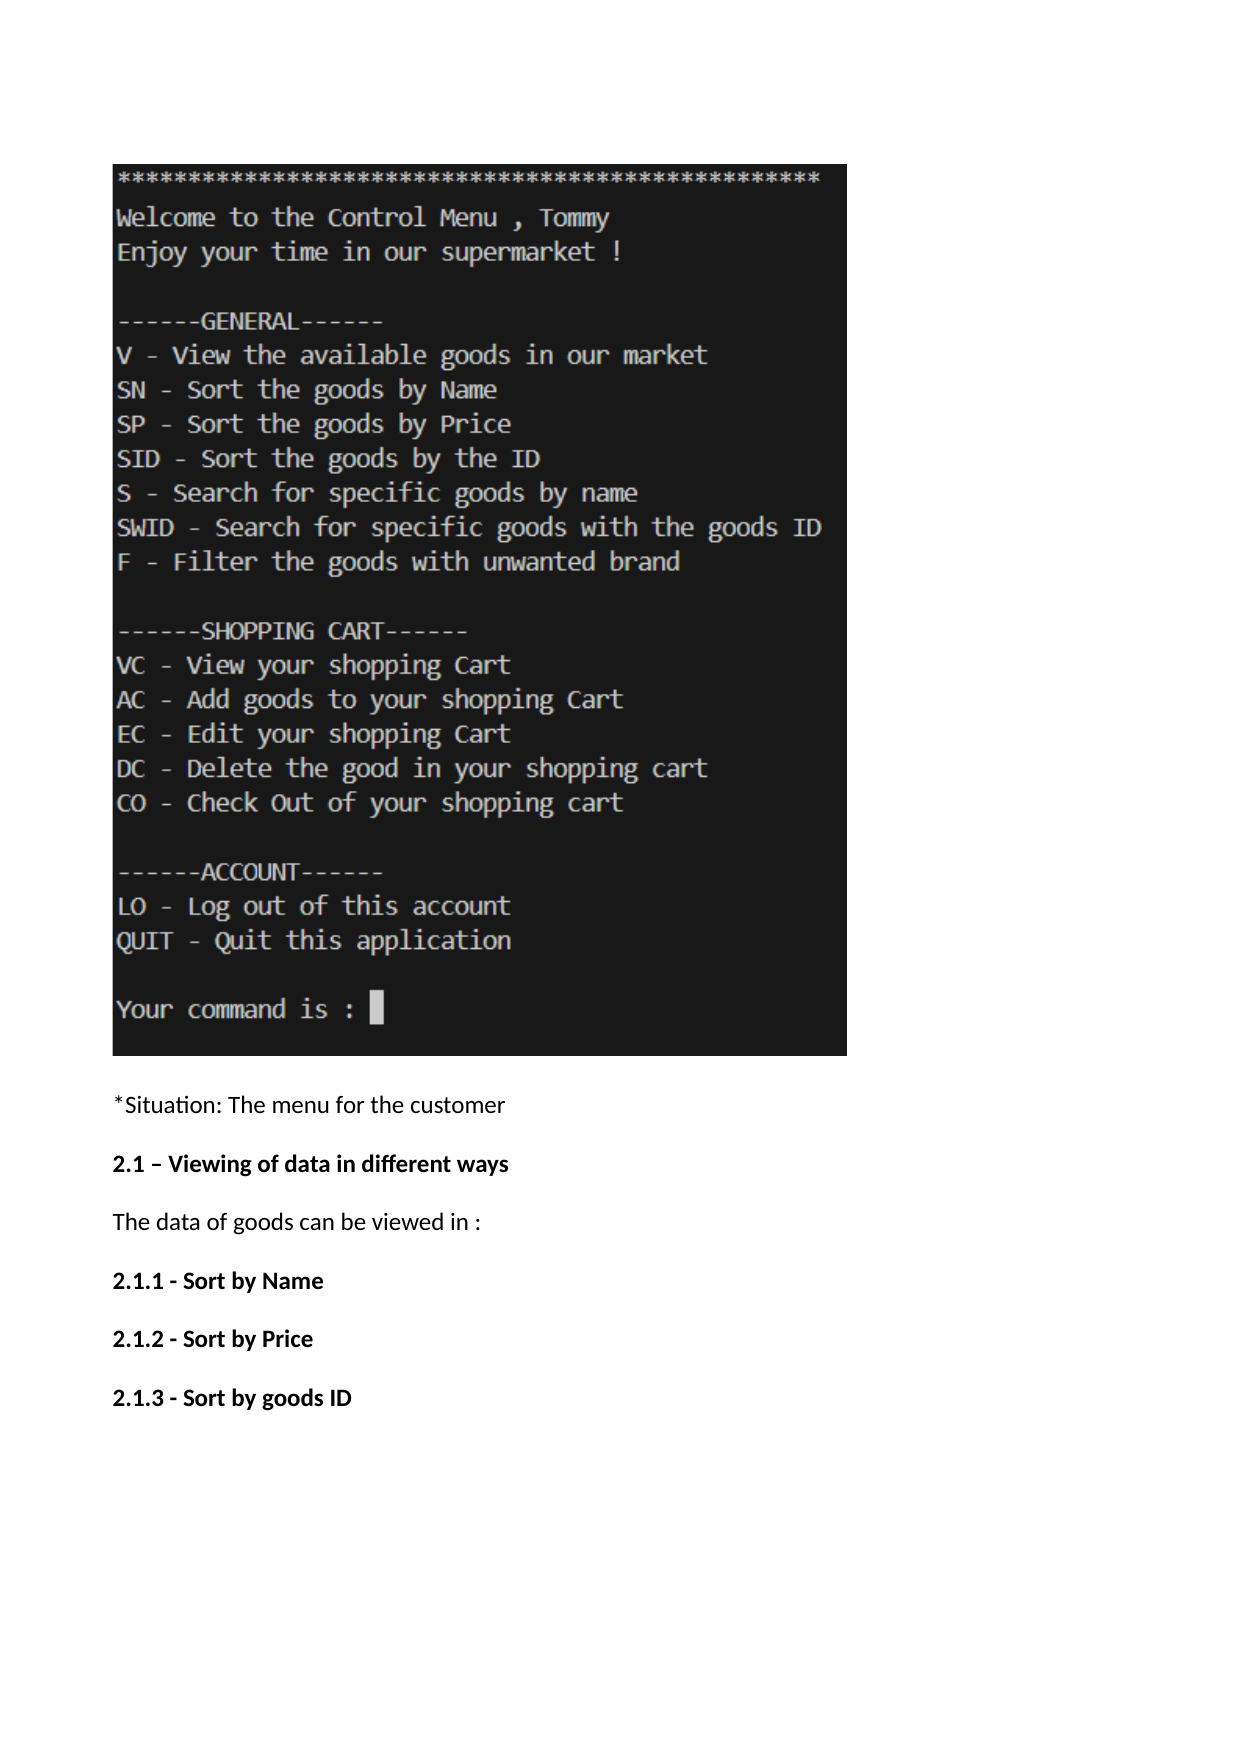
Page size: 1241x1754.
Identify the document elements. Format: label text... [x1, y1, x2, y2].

text *Situation: The menu for the customer [112, 1086, 1128, 1123]
picture [112, 164, 847, 1056]
text 2.1.1 - Sort by Name [112, 1262, 1128, 1299]
text 2.1.2 - Sort by Price [112, 1320, 1128, 1358]
text 2.1 – Viewing of data in different ways [112, 1144, 1128, 1182]
text The data of goods can be viewed in : [112, 1203, 1128, 1240]
text 2.1.3 - Sort by goods ID [112, 1379, 1128, 1416]
